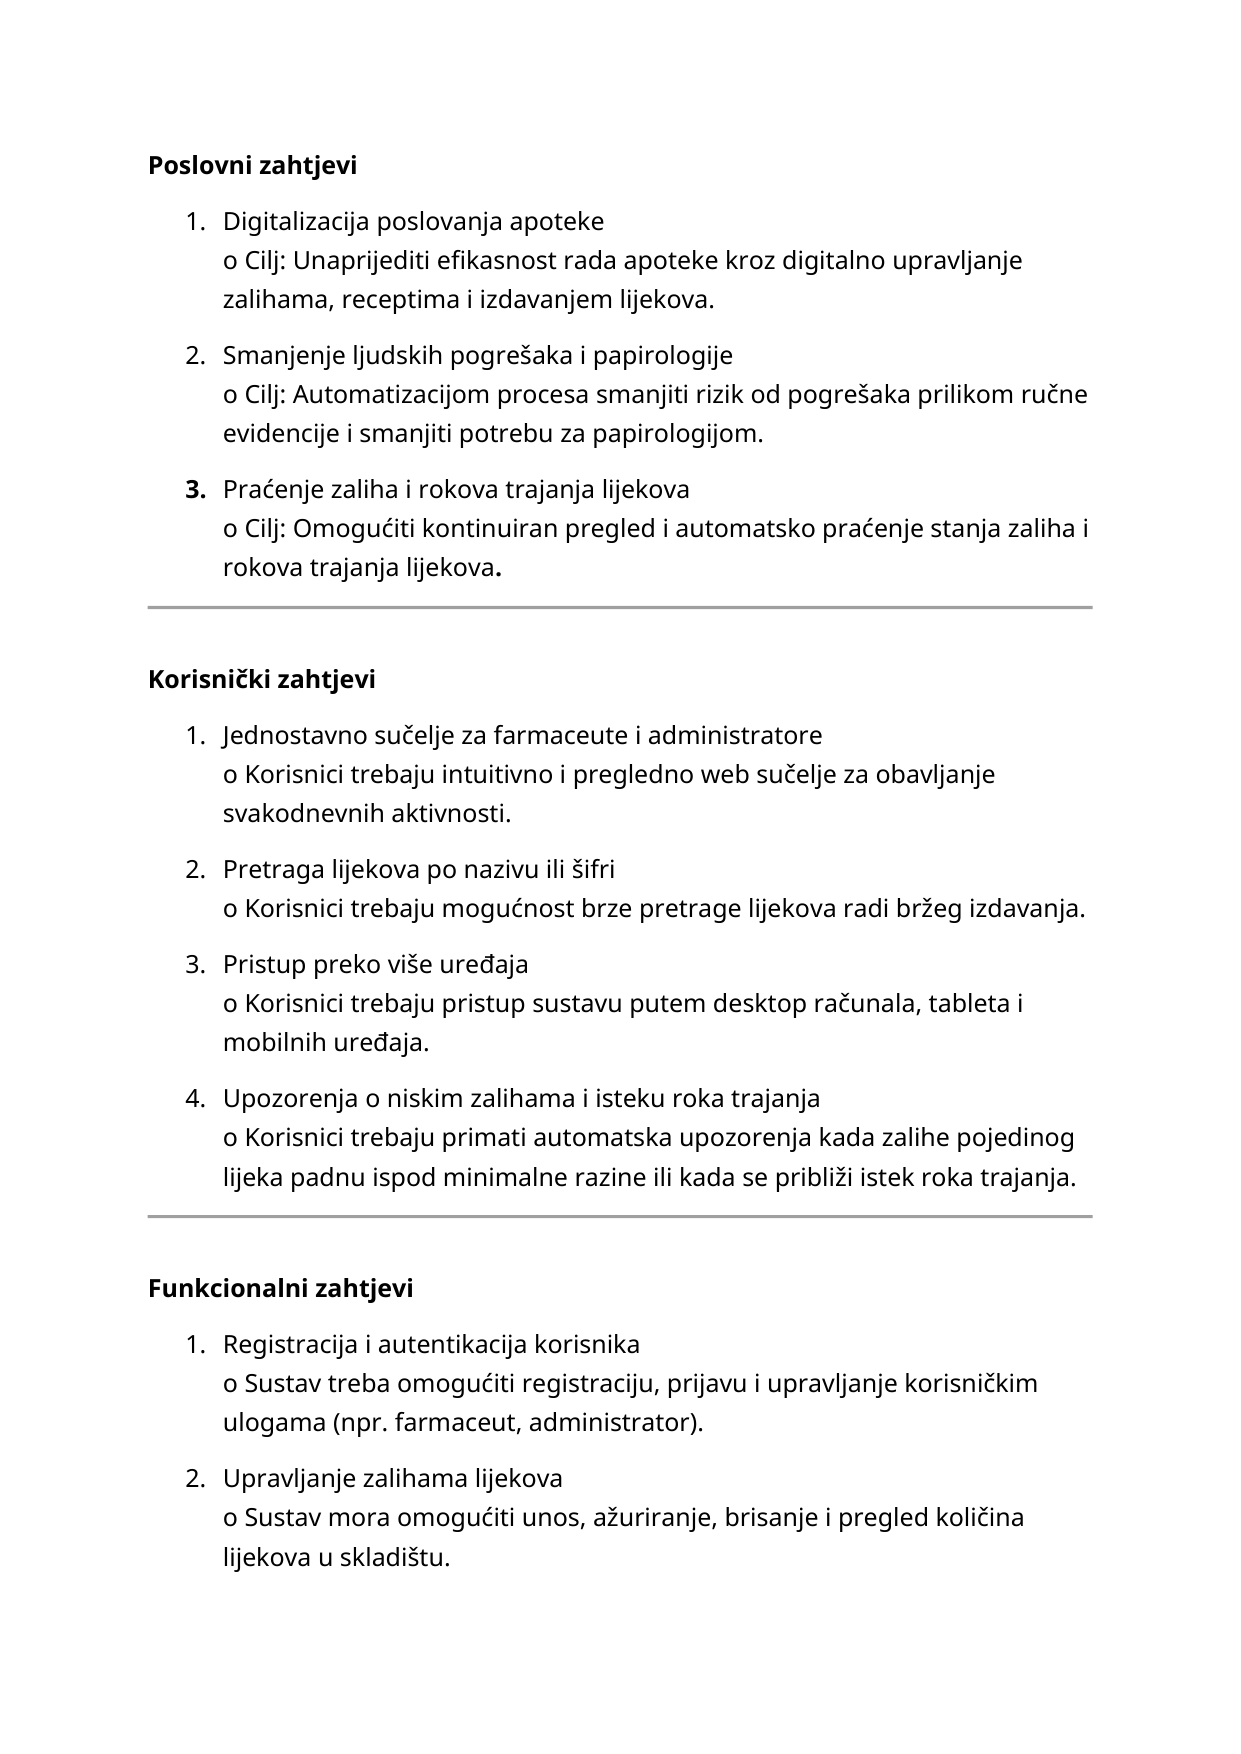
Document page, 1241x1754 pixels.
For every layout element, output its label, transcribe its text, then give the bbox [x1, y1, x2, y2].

list Praćenje zaliha i rokova trajanja lijekova o Cilj: Omogućiti kontinuiran pregled i automatsko praćenje stanja zaliha i rokova trajanja lijekova. [185, 472, 1093, 584]
list Pristup preko više uređaja o Korisnici trebaju pristup sustavu putem desktop računala, tableta i mobilnih uređaja. [185, 947, 1093, 1059]
list Registracija i autentikacija korisnika o Sustav treba omogućiti registraciju, prijavu i upravljanje korisničkim ulogama (npr. farmaceut, administrator). [185, 1327, 1093, 1439]
list Upozorenja o niskim zalihama i isteku roka trajanja o Korisnici trebaju primati automatska upozorenja kada zalihe pojedinog lijeka padnu ispod minimalne razine ili kada se približi istek roka trajanja. [185, 1081, 1093, 1193]
list Smanjenje ljudskih pogrešaka i papirologije o Cilj: Automatizacijom procesa smanjiti rizik od pogrešaka prilikom ručne evidencije i smanjiti potrebu za papirologijom. [185, 338, 1093, 450]
list Jednostavno sučelje za farmaceute i administratore o Korisnici trebaju intuitivno i pregledno web sučelje za obavljanje svakodnevnih aktivnosti. [185, 718, 1093, 830]
text Funkcionalni zahtjevi [148, 1271, 1093, 1305]
list Digitalizacija poslovanja apoteke o Cilj: Unaprijediti efikasnost rada apoteke kroz digitalno upravljanje zalihama, receptima i izdavanjem lijekova. [185, 203, 1093, 316]
text Poslovni zahtjevi [148, 148, 1093, 182]
text Korisnički zahtjevi [148, 662, 1093, 696]
list Pretraga lijekova po nazivu ili šifri o Korisnici trebaju mogućnost brze pretrage lijekova radi bržeg izdavanja. [185, 852, 1093, 925]
list Upravljanje zalihama lijekova o Sustav mora omogućiti unos, ažuriranje, brisanje i pregled količina lijekova u skladištu. [185, 1461, 1093, 1573]
